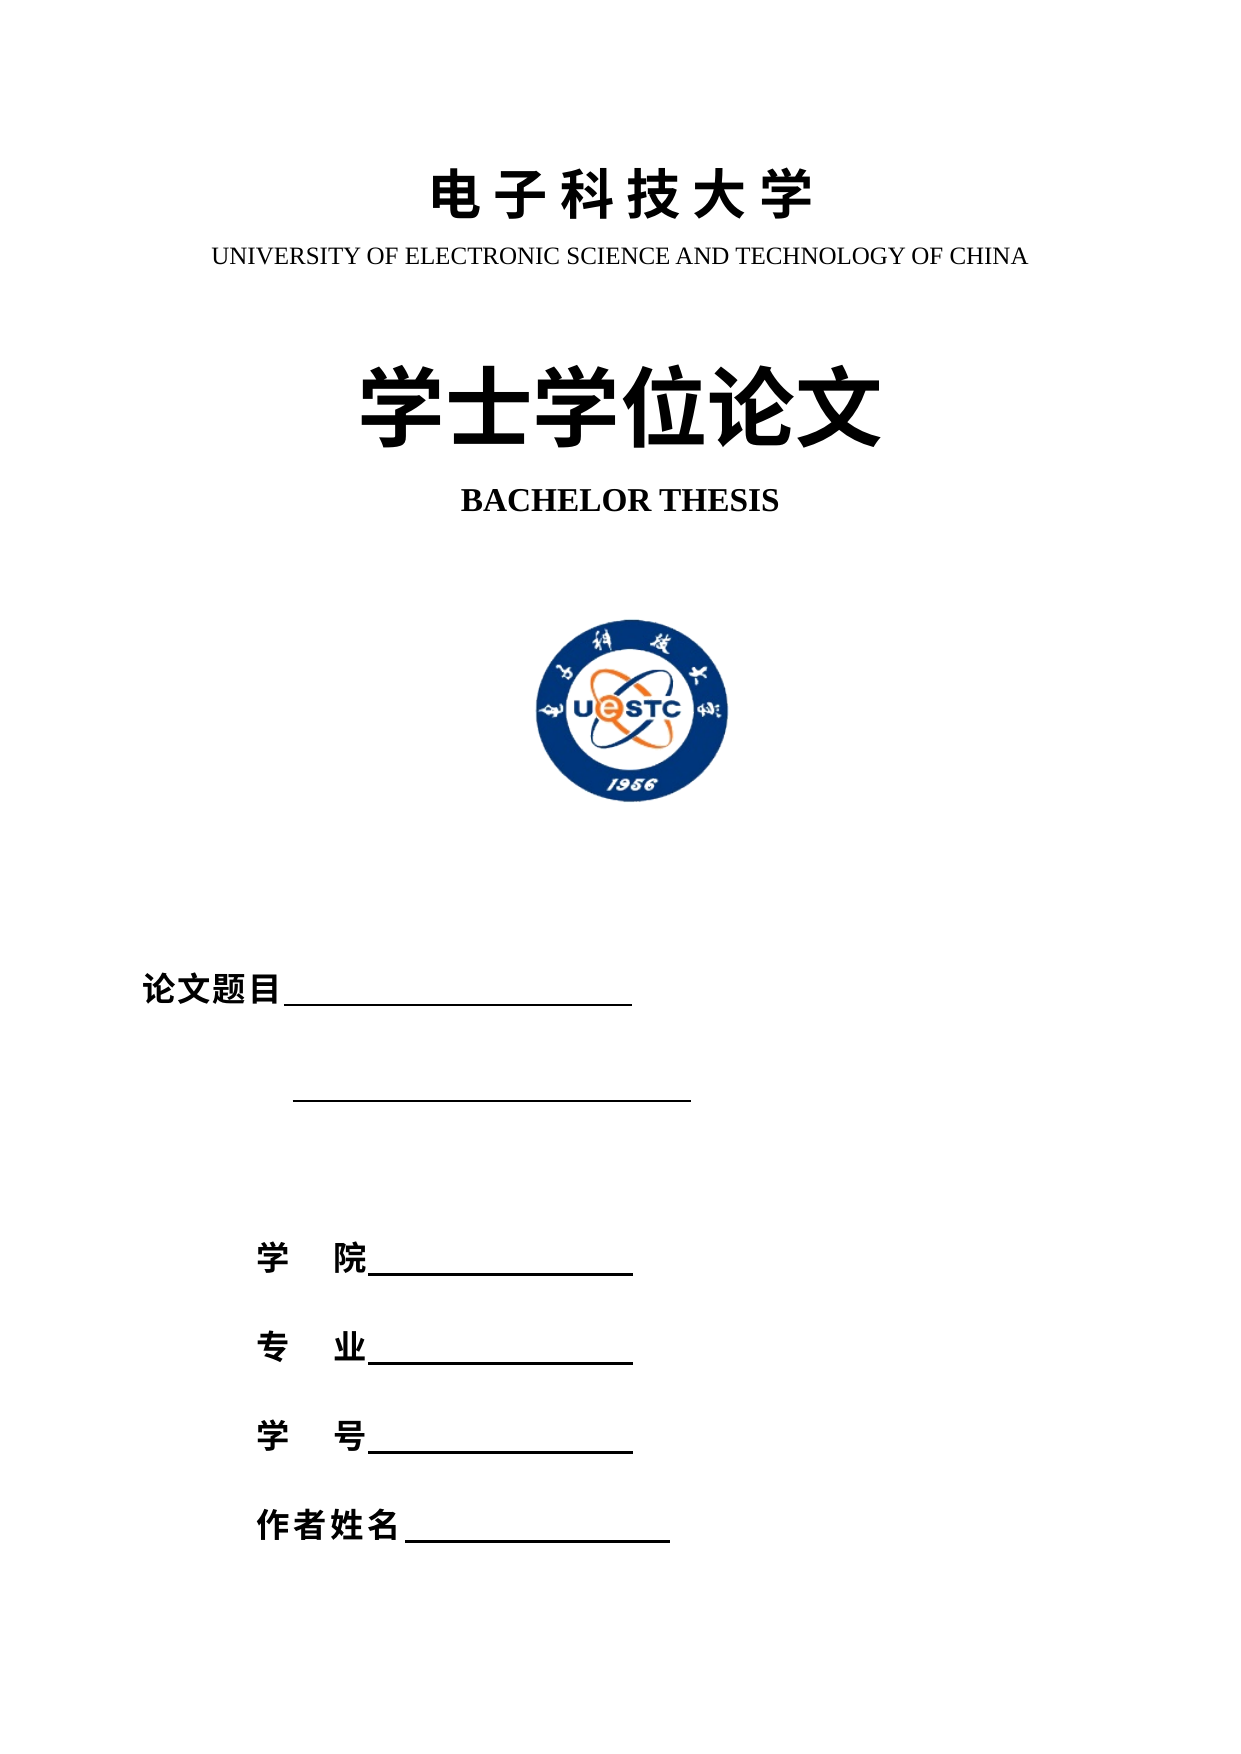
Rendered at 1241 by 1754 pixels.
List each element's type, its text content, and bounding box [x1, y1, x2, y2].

text BACHELOR THESIS [142, 467, 1098, 532]
text 专 业 [213, 1313, 1098, 1378]
text 学士学位论文 [142, 337, 1098, 467]
text 学 号 [213, 1402, 1098, 1467]
text 电 子 科 技 大 学 [142, 142, 1098, 239]
text 学 院 [213, 1224, 1098, 1289]
picture [487, 598, 753, 826]
text UNIVERSITY OF ELECTRONIC SCIENCE AND TECHNOLOGY OF CHINA [142, 239, 1098, 272]
text 论文题目 [142, 954, 1098, 1117]
text 作者姓名 [213, 1491, 1098, 1556]
